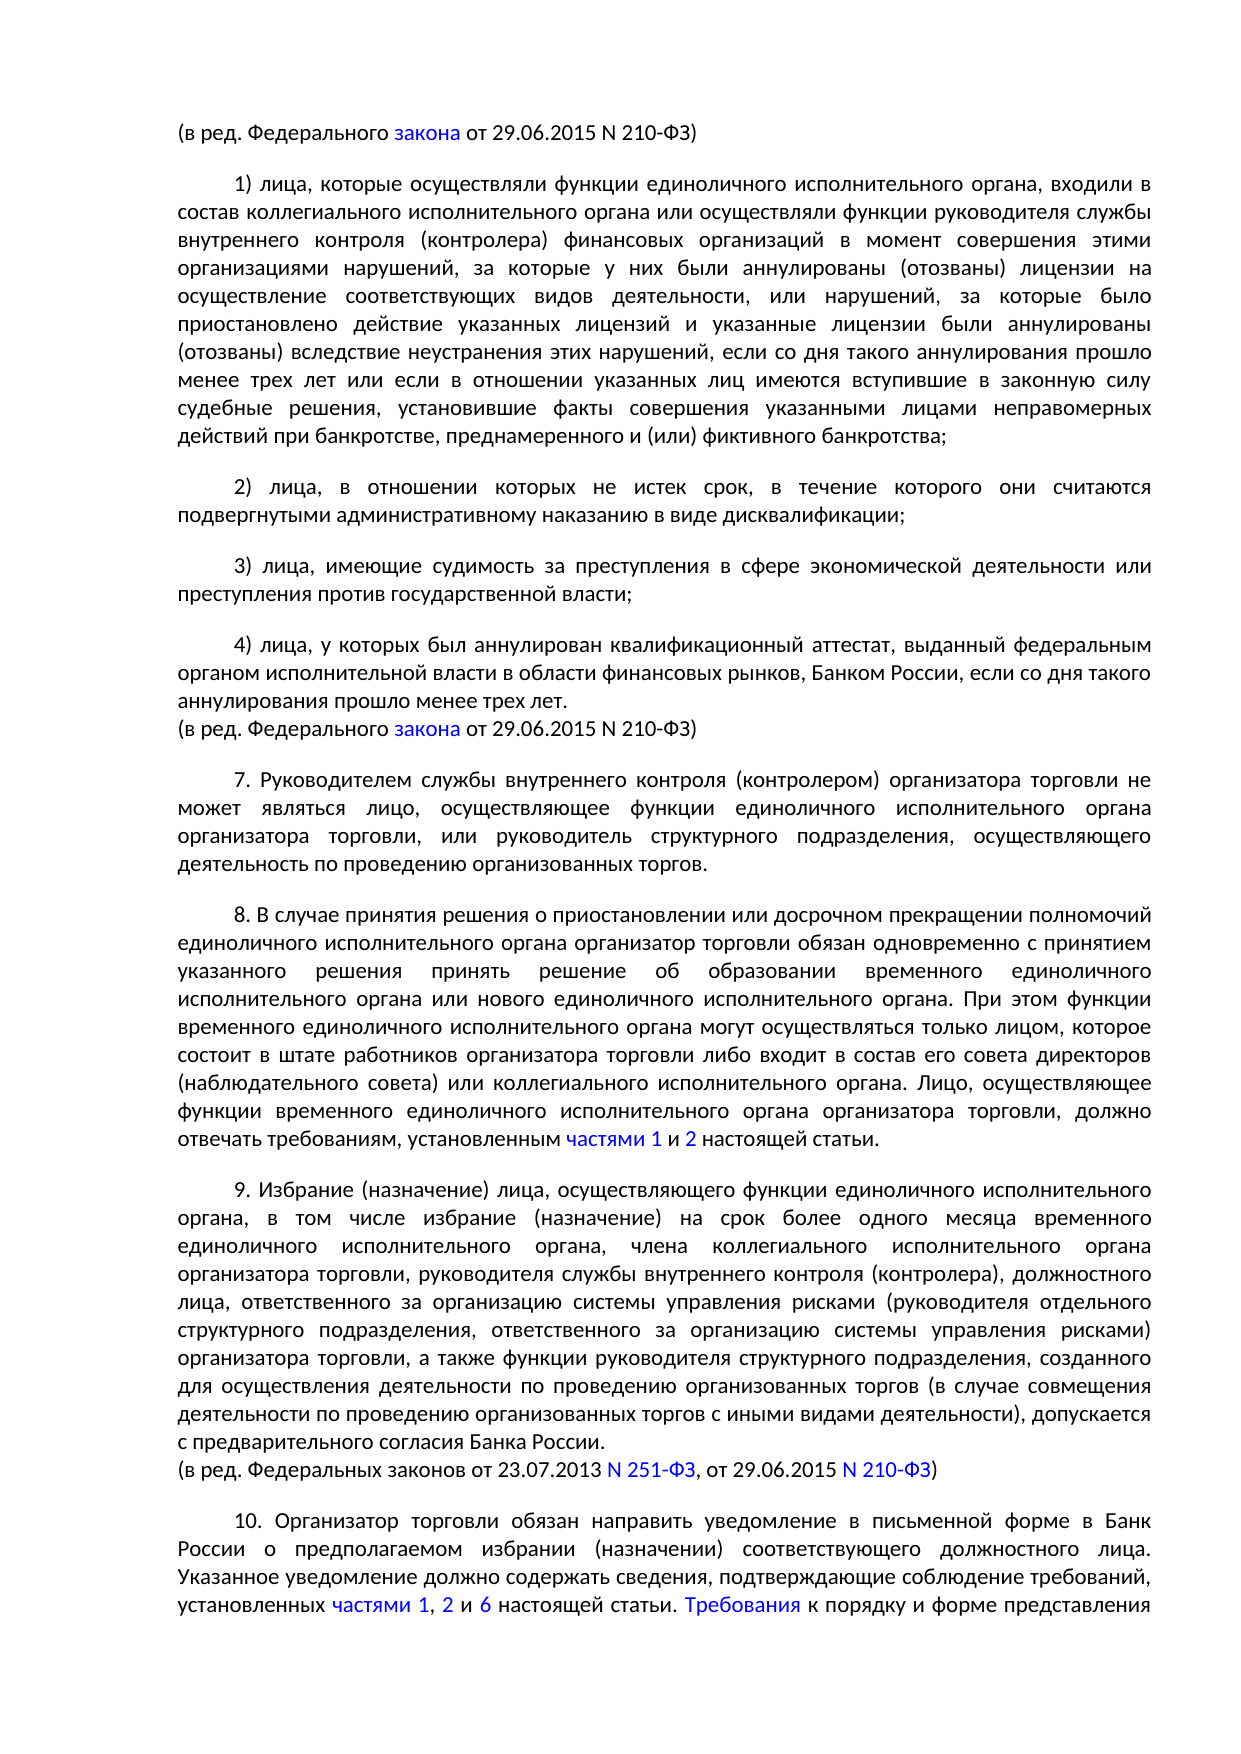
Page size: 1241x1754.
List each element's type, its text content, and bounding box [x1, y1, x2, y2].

text 4) лица, у которых был аннулирован квалификационный аттестат, выданный федеральным органом исполнительной власти в области финансовых рынков, Банком России, если со дня такого аннулирования прошло менее трех лет. [177, 630, 1152, 714]
text 7. Руководителем службы внутреннего контроля (контролером) организатора торговли не может являться лицо, осуществляющее функции единоличного исполнительного органа организатора торговли, или руководитель структурного подразделения, осуществляющего деятельность по проведению организованных торгов. [177, 765, 1152, 877]
text 3) лица, имеющие судимость за преступления в сфере экономической деятельности или преступления против государственной власти; [177, 551, 1152, 607]
text (в ред. Федеральных законов от 23.07.2013 N 251-ФЗ, от 29.06.2015 N 210-ФЗ) [177, 1455, 1152, 1483]
text 9. Избрание (назначение) лица, осуществляющего функции единоличного исполнительного органа, в том числе избрание (назначение) на срок более одного месяца временного единоличного исполнительного органа, члена коллегиального исполнительного органа организатора торговли, руководителя службы внутреннего контроля (контролера), должностного лица, ответственного за организацию системы управления рисками (руководителя отдельного структурного подразделения, ответственного за организацию системы управления рисками) организатора торговли, а также функции руководителя структурного подразделения, созданного для осуществления деятельности по проведению организованных торгов (в случае совмещения деятельности по проведению организованных торгов с иными видами деятельности), допускается с предварительного согласия Банка России. [177, 1175, 1152, 1455]
text 2) лица, в отношении которых не истек срок, в течение которого они считаются подвергнутыми административному наказанию в виде дисквалификации; [177, 472, 1152, 528]
text 8. В случае принятия решения о приостановлении или досрочном прекращении полномочий единоличного исполнительного органа организатор торговли обязан одновременно с принятием указанного решения принять решение об образовании временного единоличного исполнительного органа или нового единоличного исполнительного органа. При этом функции временного единоличного исполнительного органа могут осуществляться только лицом, которое состоит в штате работников организатора торговли либо входит в состав его совета директоров (наблюдательного совета) или коллегиального исполнительного органа. Лицо, осуществляющее функции временного единоличного исполнительного органа организатора торговли, должно отвечать требованиям, установленным частями 1 и 2 настоящей статьи. [177, 900, 1152, 1152]
text 1) лица, которые осуществляли функции единоличного исполнительного органа, входили в состав коллегиального исполнительного органа или осуществляли функции руководителя службы внутреннего контроля (контролера) финансовых организаций в момент совершения этими организациями нарушений, за которые у них были аннулированы (отозваны) лицензии на осуществление соответствующих видов деятельности, или нарушений, за которые было приостановлено действие указанных лицензий и указанные лицензии были аннулированы (отозваны) вследствие неустранения этих нарушений, если со дня такого аннулирования прошло менее трех лет или если в отношении указанных лиц имеются вступившие в законную силу судебные решения, установившие факты совершения указанными лицами неправомерных действий при банкротстве, преднамеренного и (или) фиктивного банкротства; [177, 169, 1152, 449]
text (в ред. Федерального закона от 29.06.2015 N 210-ФЗ) [177, 714, 1152, 742]
text (в ред. Федерального закона от 29.06.2015 N 210-ФЗ) [177, 118, 1152, 146]
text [177, 1506, 1152, 1618]
